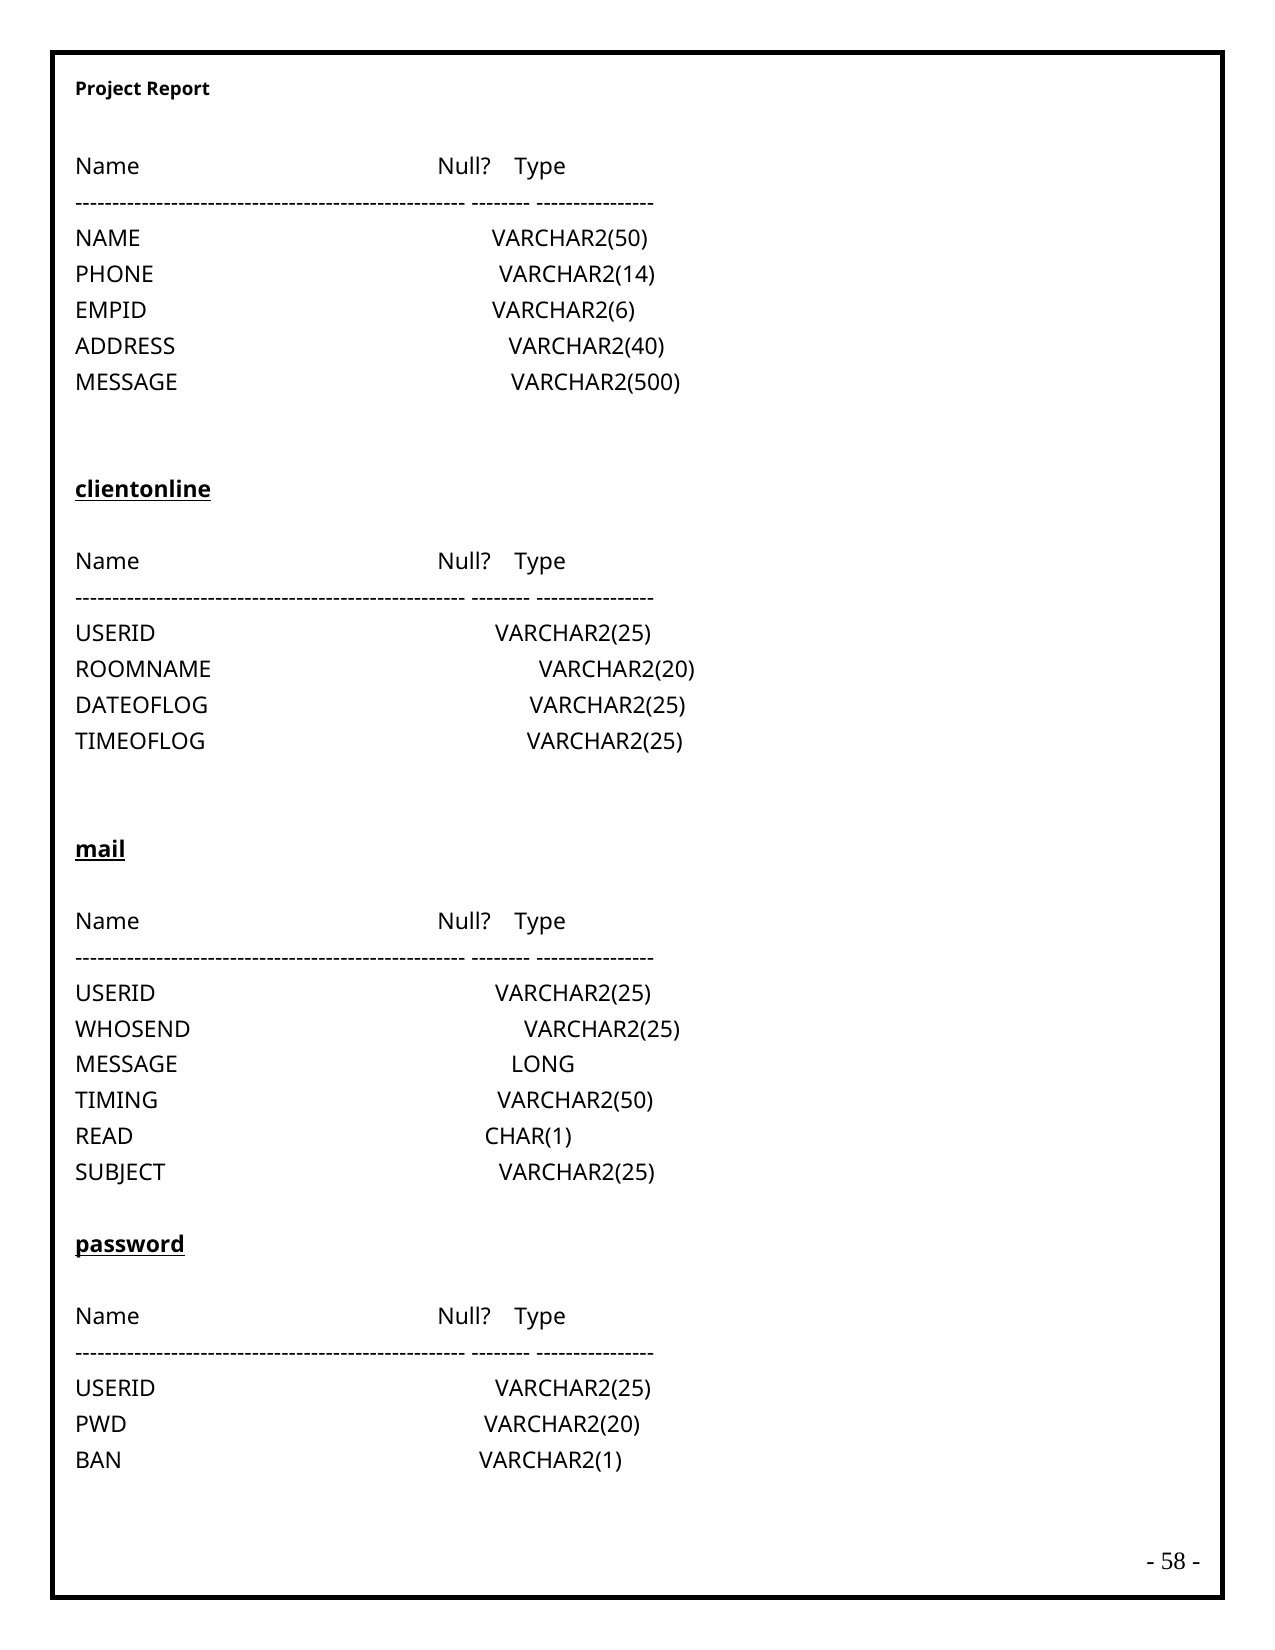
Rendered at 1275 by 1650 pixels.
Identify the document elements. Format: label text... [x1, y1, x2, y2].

text password [75, 1228, 1200, 1259]
text PHONE VARCHAR2(14) [75, 258, 1200, 289]
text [75, 1336, 1200, 1367]
text USERID VARCHAR2(25) [75, 617, 1200, 648]
text EMPID VARCHAR2(6) [75, 294, 1200, 325]
text ROOMNAME VARCHAR2(20) [75, 653, 1200, 684]
text ----------------------------------------------------- -------- ---------------- [75, 581, 1200, 612]
text Name Null? Type [75, 1300, 1200, 1331]
text ----------------------------------------------------- -------- ---------------- [75, 941, 1200, 972]
text WHOSEND VARCHAR2(25) [75, 1012, 1200, 1044]
text BAN VARCHAR2(1) [75, 1444, 1200, 1475]
text USERID VARCHAR2(25) [75, 1372, 1200, 1403]
text mail [75, 833, 1200, 864]
text TIMEOFLOG VARCHAR2(25) [75, 725, 1200, 756]
text MESSAGE LONG [75, 1048, 1200, 1080]
text Name Null? Type [75, 150, 1200, 181]
text Name Null? Type [75, 905, 1200, 936]
text clientonline [75, 473, 1200, 505]
text ADDRESS VARCHAR2(40) [75, 330, 1200, 361]
text SUBJECT VARCHAR2(25) [75, 1156, 1200, 1187]
text Name Null? Type [75, 545, 1200, 577]
text PWD VARCHAR2(20) [75, 1408, 1200, 1439]
text NAME VARCHAR2(50) [75, 222, 1200, 253]
text MESSAGE VARCHAR2(500) [75, 366, 1200, 397]
text TIMING VARCHAR2(50) [75, 1084, 1200, 1116]
text ----------------------------------------------------- -------- ---------------- [75, 186, 1200, 217]
text USERID VARCHAR2(25) [75, 977, 1200, 1008]
text READ CHAR(1) [75, 1120, 1200, 1152]
text DATEOFLOG VARCHAR2(25) [75, 689, 1200, 720]
